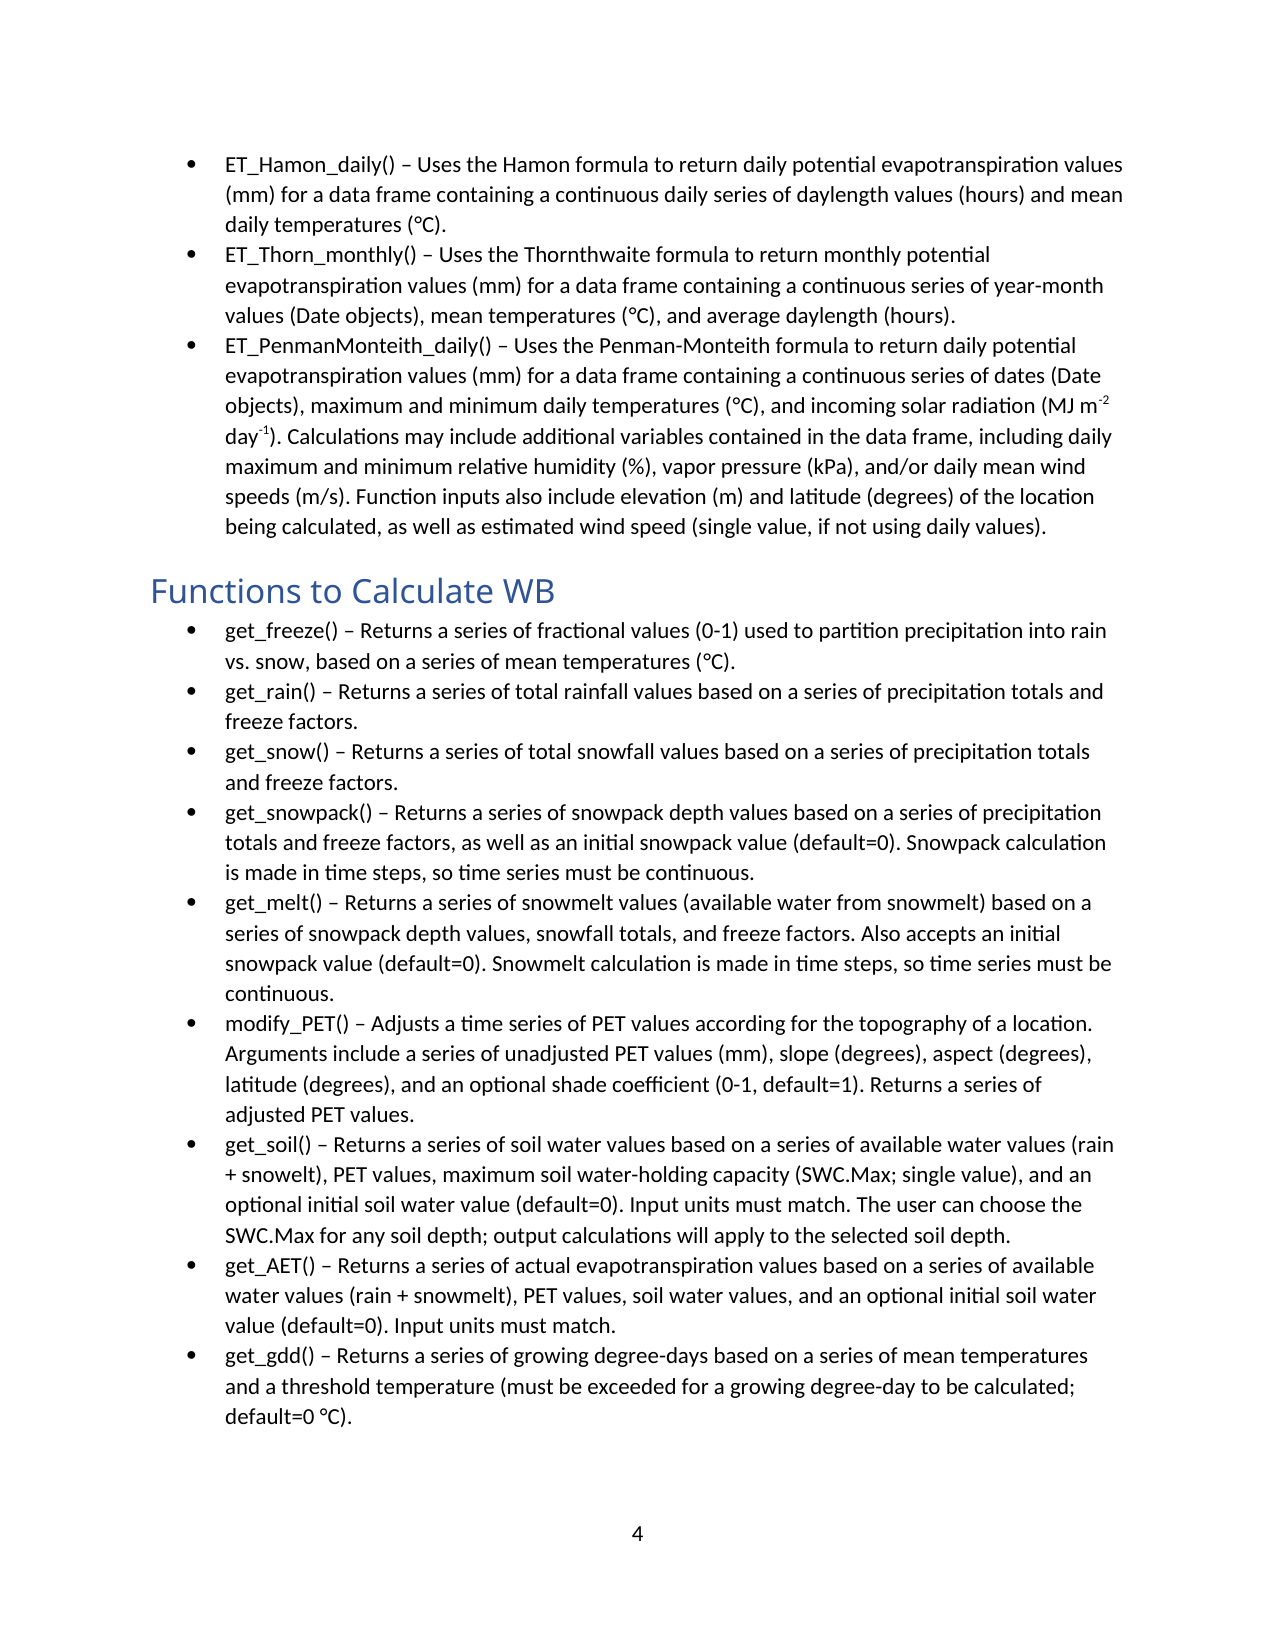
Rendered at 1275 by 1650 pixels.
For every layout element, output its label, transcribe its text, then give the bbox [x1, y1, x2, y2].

list get_AET() – Returns a series of actual evapotranspiration values based on a series of available water values (rain + snowmelt), PET values, soil water values, and an optional initial soil water value (default=0). Input units must match. [187, 1251, 1125, 1339]
subtitle Functions to Calculate WB [150, 568, 1125, 613]
list ET_PenmanMonteith_daily() – Uses the Penman-Monteith formula to return daily potential evapotranspiration values (mm) for a data frame containing a continuous series of dates (Date objects), maximum and minimum daily temperatures (°C), and incoming solar radiation (MJ m-2 day-1). Calculations may include additional variables contained in the data frame, including daily maximum and minimum relative humidity (%), vapor pressure (kPa), and/or daily mean wind speeds (m/s). Function inputs also include elevation (m) and latitude (degrees) of the location being calculated, as well as estimated wind speed (single value, if not using daily values). [187, 331, 1125, 541]
list get_snowpack() – Returns a series of snowpack depth values based on a series of precipitation totals and freeze factors, as well as an initial snowpack value (default=0). Snowpack calculation is made in time steps, so time series must be continuous. [187, 798, 1125, 886]
list get_snow() – Returns a series of total snowfall values based on a series of precipitation totals and freeze factors. [187, 737, 1125, 796]
list get_gdd() – Returns a series of growing degree-days based on a series of mean temperatures and a threshold temperature (must be exceeded for a growing degree-day to be calculated; default=0 °C). [187, 1342, 1125, 1430]
list modify_PET() – Adjusts a time series of PET values according for the topography of a location. Arguments include a series of unadjusted PET values (mm), slope (degrees), aspect (degrees), latitude (degrees), and an optional shade coefficient (0-1, default=1). Returns a series of adjusted PET values. [187, 1009, 1125, 1128]
list get_rain() – Returns a series of total rainfall values based on a series of precipitation totals and freeze factors. [187, 677, 1125, 735]
list get_melt() – Returns a series of snowmelt values (available water from snowmelt) based on a series of snowpack depth values, snowfall totals, and freeze factors. Also accepts an initial snowpack value (default=0). Snowmelt calculation is made in time steps, so time series must be continuous. [187, 888, 1125, 1007]
list ET_Thorn_monthly() – Uses the Thornthwaite formula to return monthly potential evapotranspiration values (mm) for a data frame containing a continuous series of year-month values (Date objects), mean temperatures (°C), and average daylength (hours). [187, 241, 1125, 329]
list ET_Hamon_daily() – Uses the Hamon formula to return daily potential evapotranspiration values (mm) for a data frame containing a continuous daily series of daylength values (hours) and mean daily temperatures (°C). [187, 150, 1125, 238]
list get_freeze() – Returns a series of fractional values (0-1) used to partition precipitation into rain vs. snow, based on a series of mean temperatures (°C). [187, 617, 1125, 675]
list get_soil() – Returns a series of soil water values based on a series of available water values (rain + snowelt), PET values, maximum soil water-holding capacity (SWC.Max; single value), and an optional initial soil water value (default=0). Input units must match. The user can choose the SWC.Max for any soil depth; output calculations will apply to the selected soil depth. [187, 1130, 1125, 1249]
